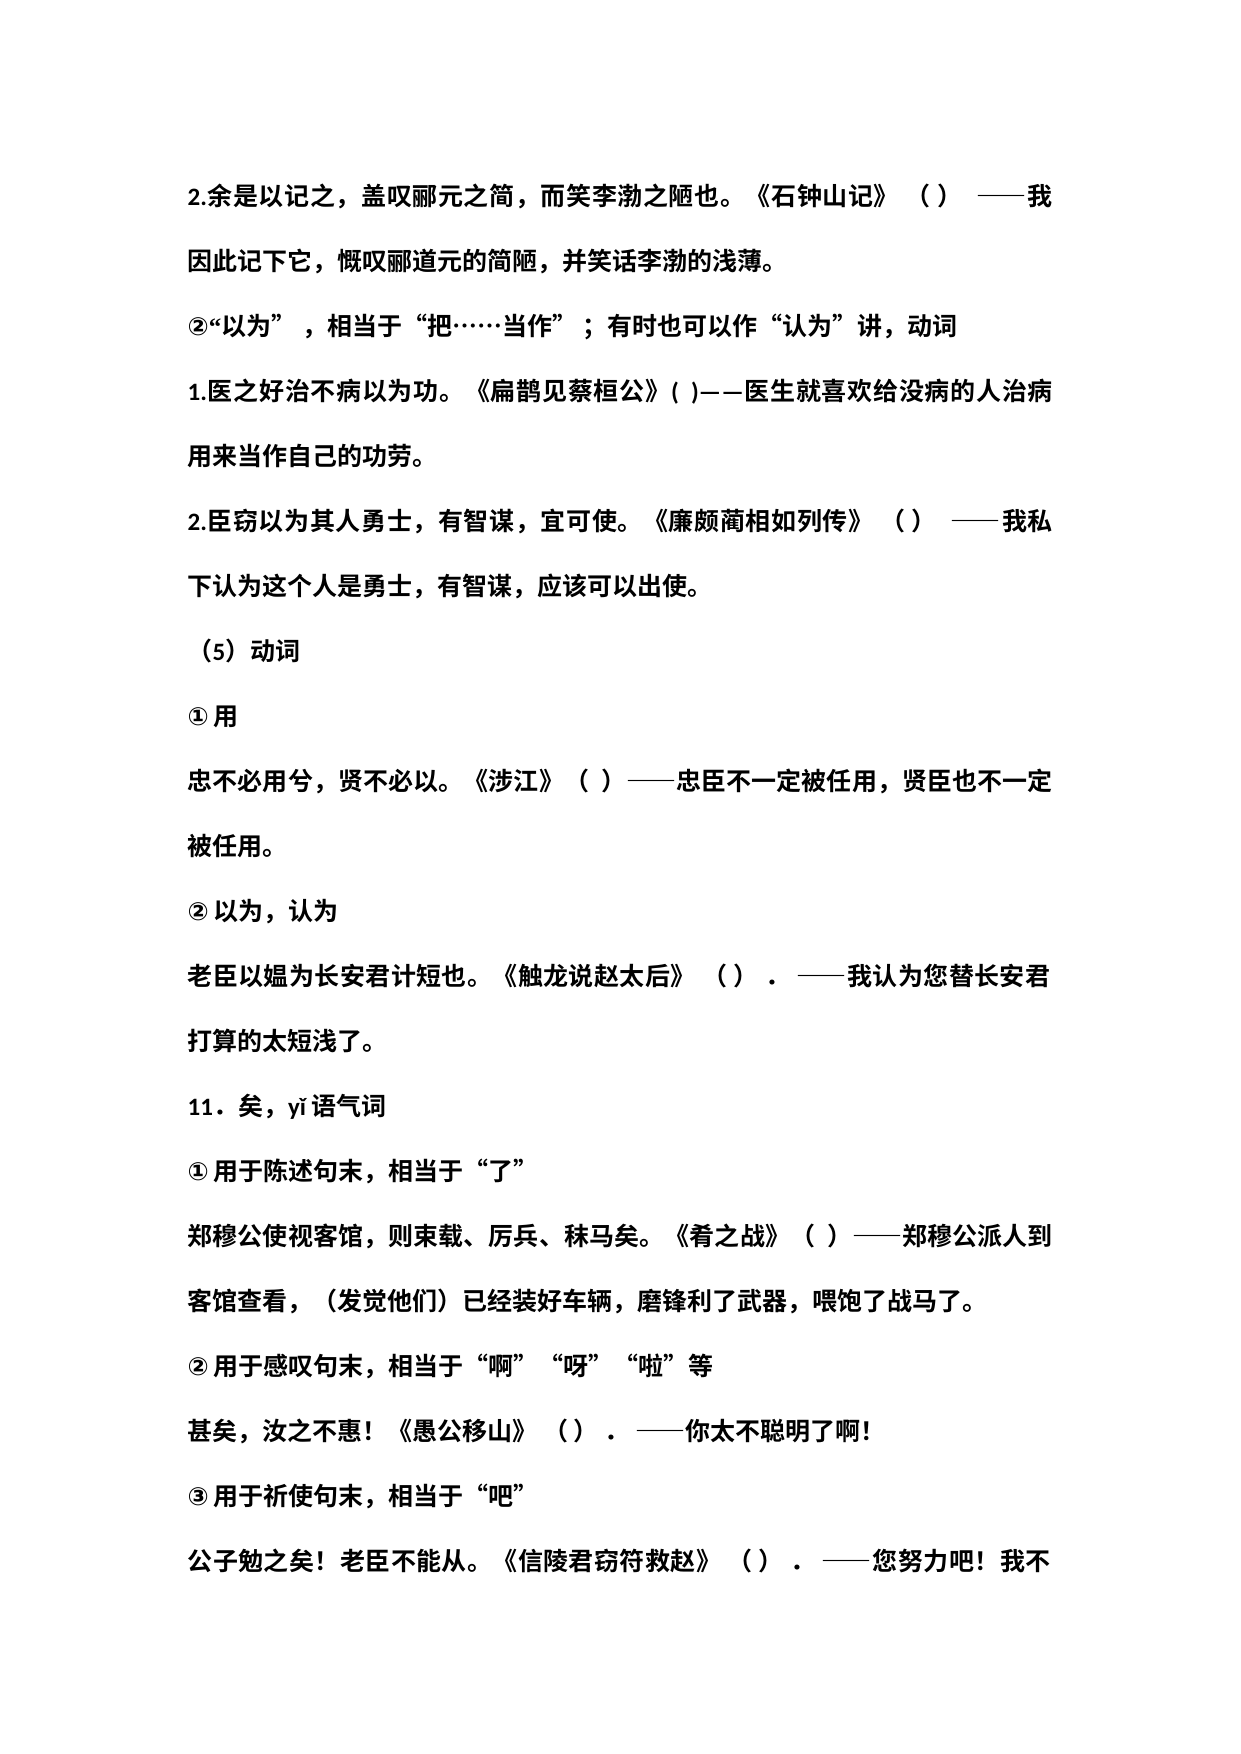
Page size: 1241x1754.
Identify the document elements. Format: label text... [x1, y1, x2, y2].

text 2.余是以记之，盖叹郦元之简，而笑李渤之陋也。《石钟山记》 （ ） ——我因此记下它，慨叹郦道元的简陋，并笑话李渤的浅薄。 [187, 162, 1053, 292]
text 郑穆公使视客馆，则束载、厉兵、秣马矣。《肴之战》（ ）——郑穆公派人到客馆查看，（发觉他们）已经装好车辆，磨锋利了武器，喂饱了战马了。 [187, 1202, 1053, 1332]
text 2.臣窃以为其人勇士，有智谋，宜可使。《廉颇蔺相如列传》 （ ） ——我私下认为这个人是勇士，有智谋，应该可以出使。 [187, 487, 1053, 617]
text ②“以为” ，相当于“把……当作” ；有时也可以作“认为”讲，动词 [187, 292, 1053, 357]
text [187, 1527, 1053, 1592]
text 1.医之好治不病以为功。《扁鹊见蔡桓公》( )——医生就喜欢给没病的人治病用来当作自己的功劳。 [187, 357, 1053, 487]
text ③用于祈使句末，相当于“吧” [187, 1462, 1053, 1527]
text ②用于感叹句末，相当于“啊”“呀”“啦”等 [187, 1332, 1053, 1397]
text 11．矣，yǐ 语气词 [187, 1072, 1053, 1137]
text 老臣以媪为长安君计短也。《触龙说赵太后》 （ ） ． ——我认为您替长安君打算的太短浅了。 [187, 942, 1053, 1072]
text ②以为，认为 [187, 877, 1053, 942]
text ①用 [187, 682, 1053, 747]
text 忠不必用兮，贤不必以。《涉江》（ ）——忠臣不一定被任用，贤臣也不一定被任用。 [187, 747, 1053, 877]
text 甚矣，汝之不惠！《愚公移山》 （ ） ． ——你太不聪明了啊！ [187, 1397, 1053, 1462]
text （5）动词 [187, 617, 1053, 682]
text ①用于陈述句末，相当于“了” [187, 1137, 1053, 1202]
